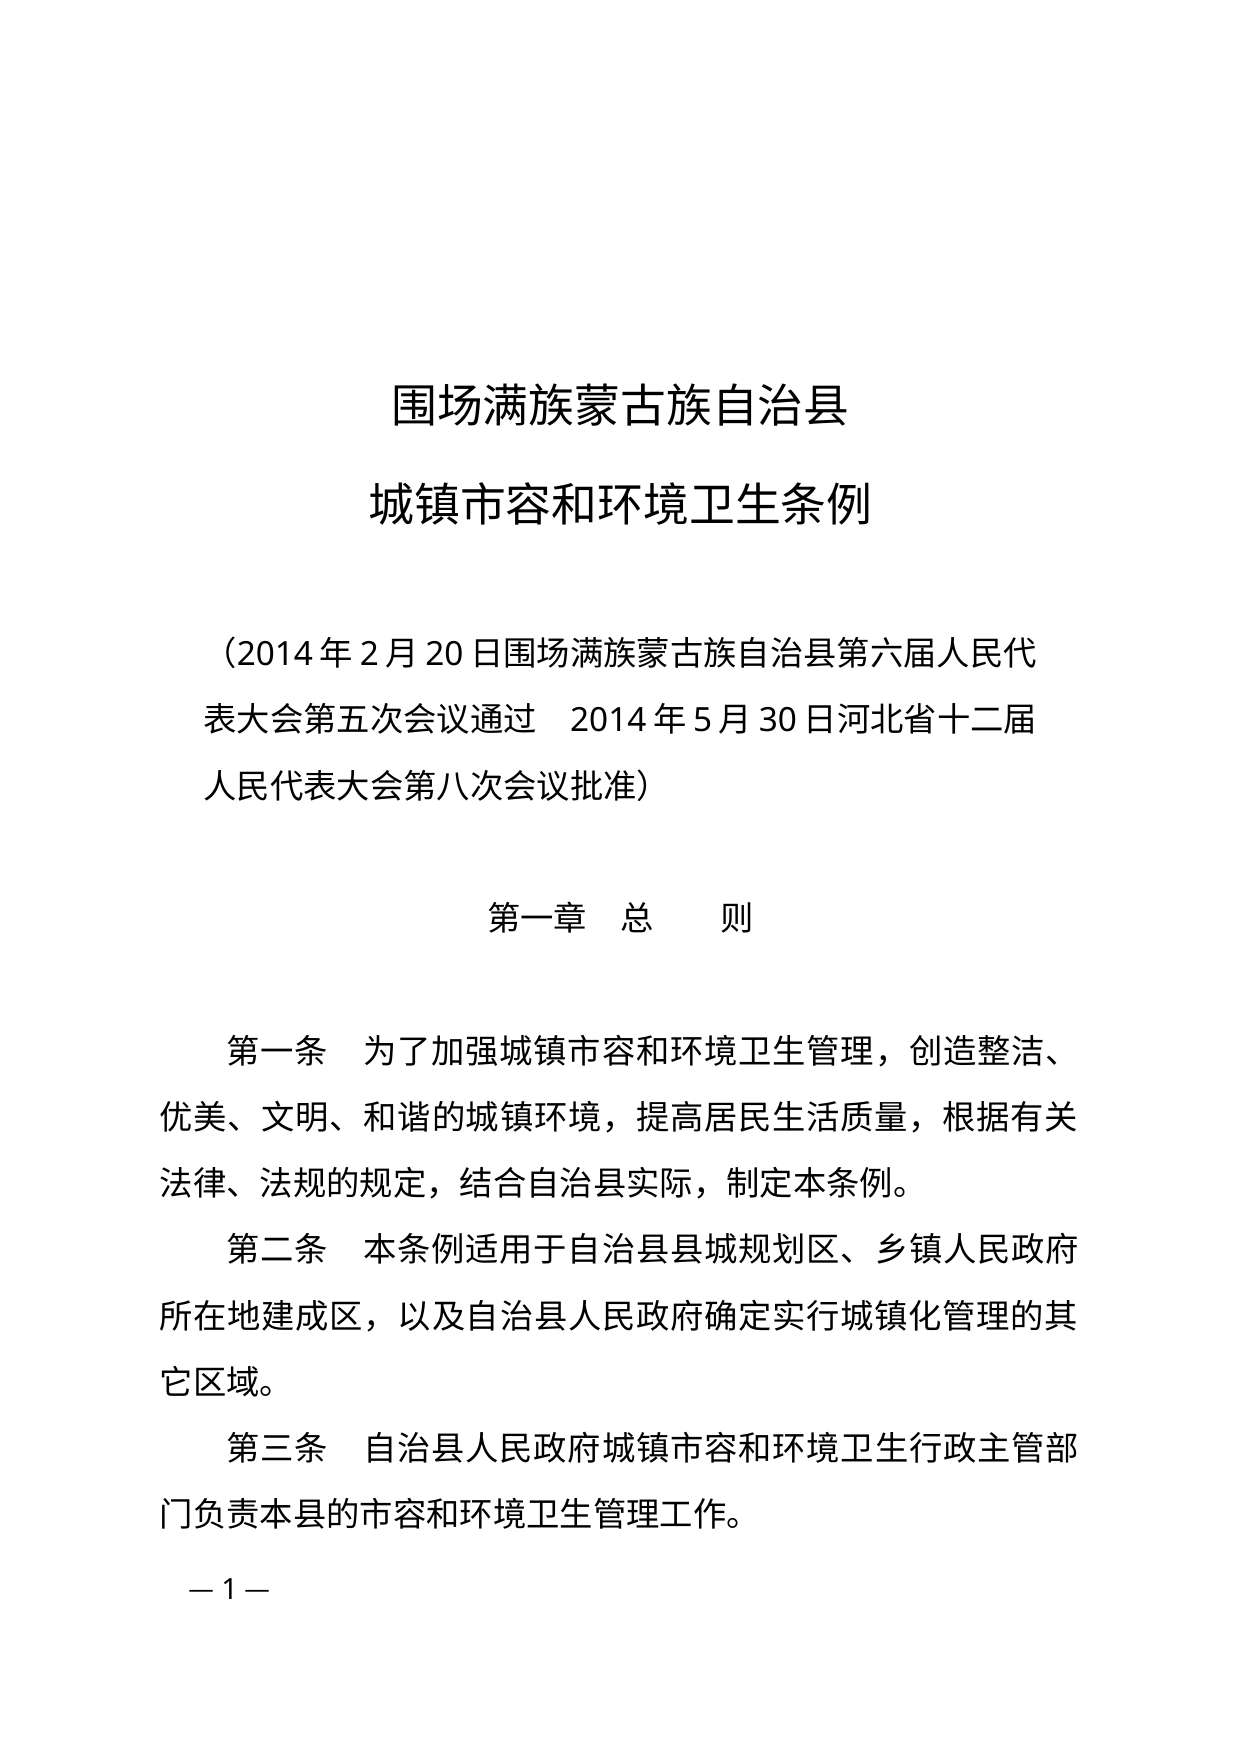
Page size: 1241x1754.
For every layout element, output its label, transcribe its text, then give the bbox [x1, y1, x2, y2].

text 第一章 总 则 [159, 883, 1081, 949]
text 城镇市容和环境卫生条例 [159, 452, 1081, 552]
text 围场满族蒙古族自治县 [159, 353, 1081, 452]
text 第一条 为了加强城镇市容和环境卫生管理，创造整洁、优美、文明、和谐的城镇环境，提高居民生活质量，根据有关法律、法规的规定，结合自治县实际，制定本条例。 [159, 1015, 1081, 1214]
text 第三条 自治县人民政府城镇市容和环境卫生行政主管部门负责本县的市容和环境卫生管理工作。 [159, 1413, 1081, 1545]
text （2014年2月20日围场满族蒙古族自治县第六届人民代表大会第五次会议通过 2014年5月30日河北省十二届人民代表大会第八次会议批准） [203, 618, 1037, 817]
text 第二条 本条例适用于自治县县城规划区、乡镇人民政府所在地建成区，以及自治县人民政府确定实行城镇化管理的其它区域。 [159, 1214, 1081, 1413]
